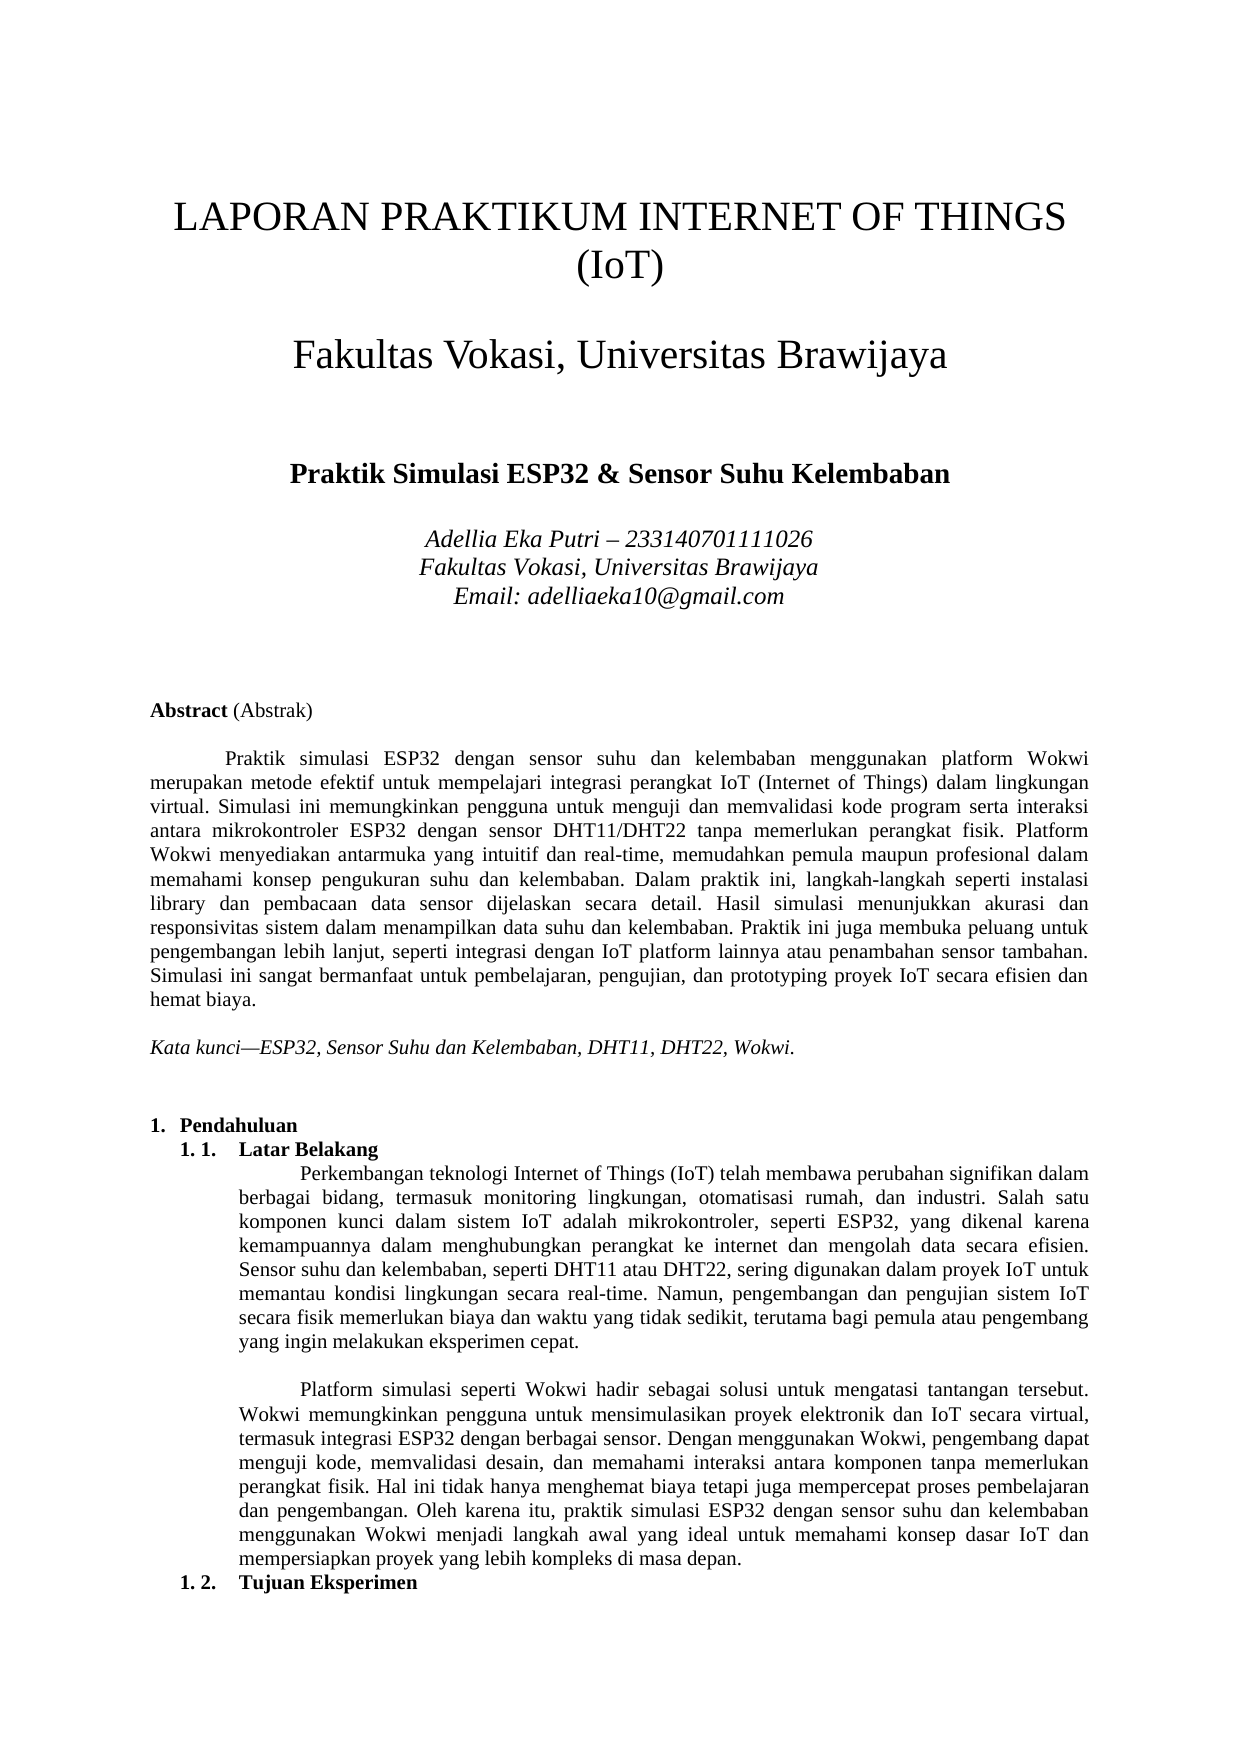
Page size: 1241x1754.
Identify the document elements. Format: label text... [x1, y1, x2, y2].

list Platform simulasi seperti Wokwi hadir sebagai solusi untuk mengatasi tantangan tersebut. Wokwi memungkinkan pengguna untuk mensimulasikan proyek elektronik dan IoT secara virtual, termasuk integrasi ESP32 dengan berbagai sensor. Dengan menggunakan Wokwi, pengembang dapat menguji kode, memvalidasi desain, dan memahami interaksi antara komponen tanpa memerlukan perangkat fisik. Hal ini tidak hanya menghemat biaya tetapi juga mempercepat proses pembelajaran dan pengembangan. Oleh karena itu, praktik simulasi ESP32 dengan sensor suhu dan kelembaban menggunakan Wokwi menjadi langkah awal yang ideal untuk memahami konsep dasar IoT dan mempersiapkan proyek yang lebih kompleks di masa depan. [239, 1377, 1090, 1570]
text LAPORAN PRAKTIKUM INTERNET OF THINGS (IoT) [150, 192, 1090, 287]
text Adellia Eka Putri – 233140701111026 [150, 524, 1090, 552]
list Perkembangan teknologi Internet of Things (IoT) telah membawa perubahan signifikan dalam berbagai bidang, termasuk monitoring lingkungan, otomatisasi rumah, dan industri. Salah satu komponen kunci dalam sistem IoT adalah mikrokontroler, seperti ESP32, yang dikenal karena kemampuannya dalam menghubungkan perangkat ke internet dan mengolah data secara efisien. Sensor suhu dan kelembaban, seperti DHT11 atau DHT22, sering digunakan dalam proyek IoT untuk memantau kondisi lingkungan secara real-time. Namun, pengembangan dan pengujian sistem IoT secara fisik memerlukan biaya dan waktu yang tidak sedikit, terutama bagi pemula atau pengembang yang ingin melakukan eksperimen cepat. [239, 1161, 1090, 1353]
list Tujuan Eksperimen [179, 1570, 1090, 1594]
text Fakultas Vokasi, Universitas Brawijaya [150, 329, 1090, 377]
list Latar Belakang [179, 1137, 1090, 1161]
list Pendahuluan [150, 1113, 1090, 1137]
text Abstract (Abstrak) [150, 698, 1090, 722]
text Kata kunci—ESP32, Sensor Suhu dan Kelembaban, DHT11, DHT22, Wokwi. [150, 1035, 1090, 1059]
text Praktik Simulasi ESP32 & Sensor Suhu Kelembaban [150, 389, 1090, 490]
text Email: adelliaeka10@gmail.com [150, 581, 1090, 698]
text Praktik simulasi ESP32 dengan sensor suhu dan kelembaban menggunakan platform Wokwi merupakan metode efektif untuk mempelajari integrasi perangkat IoT (Internet of Things) dalam lingkungan virtual. Simulasi ini memungkinkan pengguna untuk menguji dan memvalidasi kode program serta interaksi antara mikrokontroler ESP32 dengan sensor DHT11/DHT22 tanpa memerlukan perangkat fisik. Platform Wokwi menyediakan antarmuka yang intuitif dan real-time, memudahkan pemula maupun profesional dalam memahami konsep pengukuran suhu dan kelembaban. Dalam praktik ini, langkah-langkah seperti instalasi library dan pembacaan data sensor dijelaskan secara detail. Hasil simulasi menunjukkan akurasi dan responsivitas sistem dalam menampilkan data suhu dan kelembaban. Praktik ini juga membuka peluang untuk pengembangan lebih lanjut, seperti integrasi dengan IoT platform lainnya atau penambahan sensor tambahan. Simulasi ini sangat bermanfaat untuk pembelajaran, pengujian, dan prototyping proyek IoT secara efisien dan hemat biaya. [150, 746, 1090, 1011]
text Fakultas Vokasi, Universitas Brawijaya [150, 552, 1090, 581]
